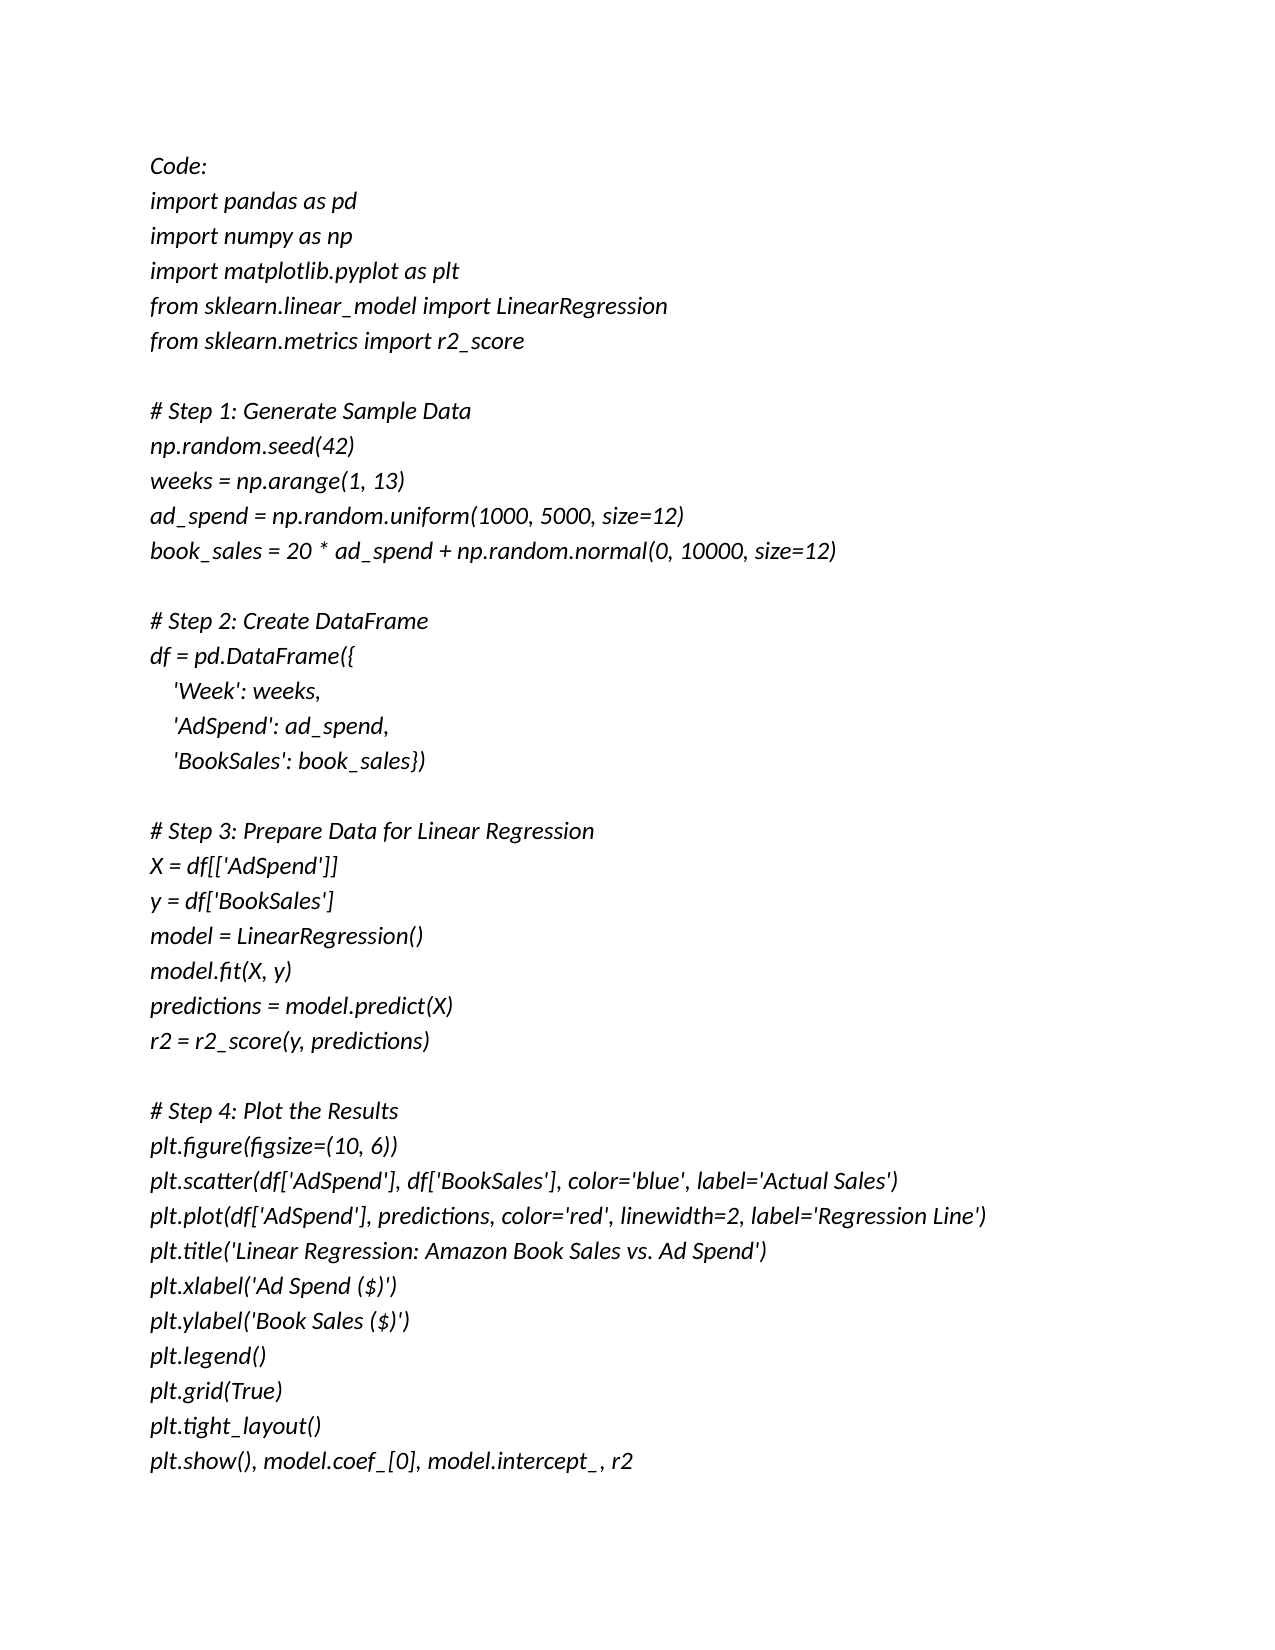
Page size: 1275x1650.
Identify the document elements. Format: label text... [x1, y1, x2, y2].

text 'Week': weeks, [150, 675, 1125, 706]
text import numpy as np [150, 220, 1125, 251]
text # Step 2: Create DataFrame [150, 605, 1125, 636]
text model = LinearRegression() [150, 920, 1125, 951]
text df = pd.DataFrame({ [150, 640, 1125, 671]
text predictions = model.predict(X) [150, 990, 1125, 1021]
text # Step 4: Plot the Results [150, 1095, 1125, 1126]
text 'BookSales': book_sales}) [150, 745, 1125, 776]
text plt.ylabel('Book Sales ($)') [150, 1305, 1125, 1336]
text weeks = np.arange(1, 13) [150, 465, 1125, 496]
text Code: [150, 150, 1125, 181]
text np.random.seed(42) [150, 430, 1125, 461]
text book_sales = 20 * ad_spend + np.random.normal(0, 10000, size=12) [150, 535, 1125, 566]
text model.fit(X, y) [150, 955, 1125, 986]
text plt.show(), model.coef_[0], model.intercept_, r2 [150, 1445, 1125, 1476]
text plt.grid(True) [150, 1375, 1125, 1406]
text import pandas as pd [150, 185, 1125, 216]
text plt.figure(figsize=(10, 6)) [150, 1130, 1125, 1161]
text plt.xlabel('Ad Spend ($)') [150, 1270, 1125, 1301]
text import matplotlib.pyplot as plt [150, 255, 1125, 286]
text ad_spend = np.random.uniform(1000, 5000, size=12) [150, 500, 1125, 531]
text plt.plot(df['AdSpend'], predictions, color='red', linewidth=2, label='Regression Line') [150, 1200, 1125, 1231]
text plt.tight_layout() [150, 1410, 1125, 1441]
text plt.scatter(df['AdSpend'], df['BookSales'], color='blue', label='Actual Sales') [150, 1165, 1125, 1196]
text # Step 3: Prepare Data for Linear Regression [150, 815, 1125, 846]
text X = df[['AdSpend']] [150, 850, 1125, 881]
text r2 = r2_score(y, predictions) [150, 1025, 1125, 1056]
text # Step 1: Generate Sample Data [150, 395, 1125, 426]
text from sklearn.linear_model import LinearRegression [150, 290, 1125, 321]
text 'AdSpend': ad_spend, [150, 710, 1125, 741]
text plt.legend() [150, 1340, 1125, 1371]
text plt.title('Linear Regression: Amazon Book Sales vs. Ad Spend') [150, 1235, 1125, 1266]
text y = df['BookSales'] [150, 885, 1125, 916]
text from sklearn.metrics import r2_score [150, 325, 1125, 356]
